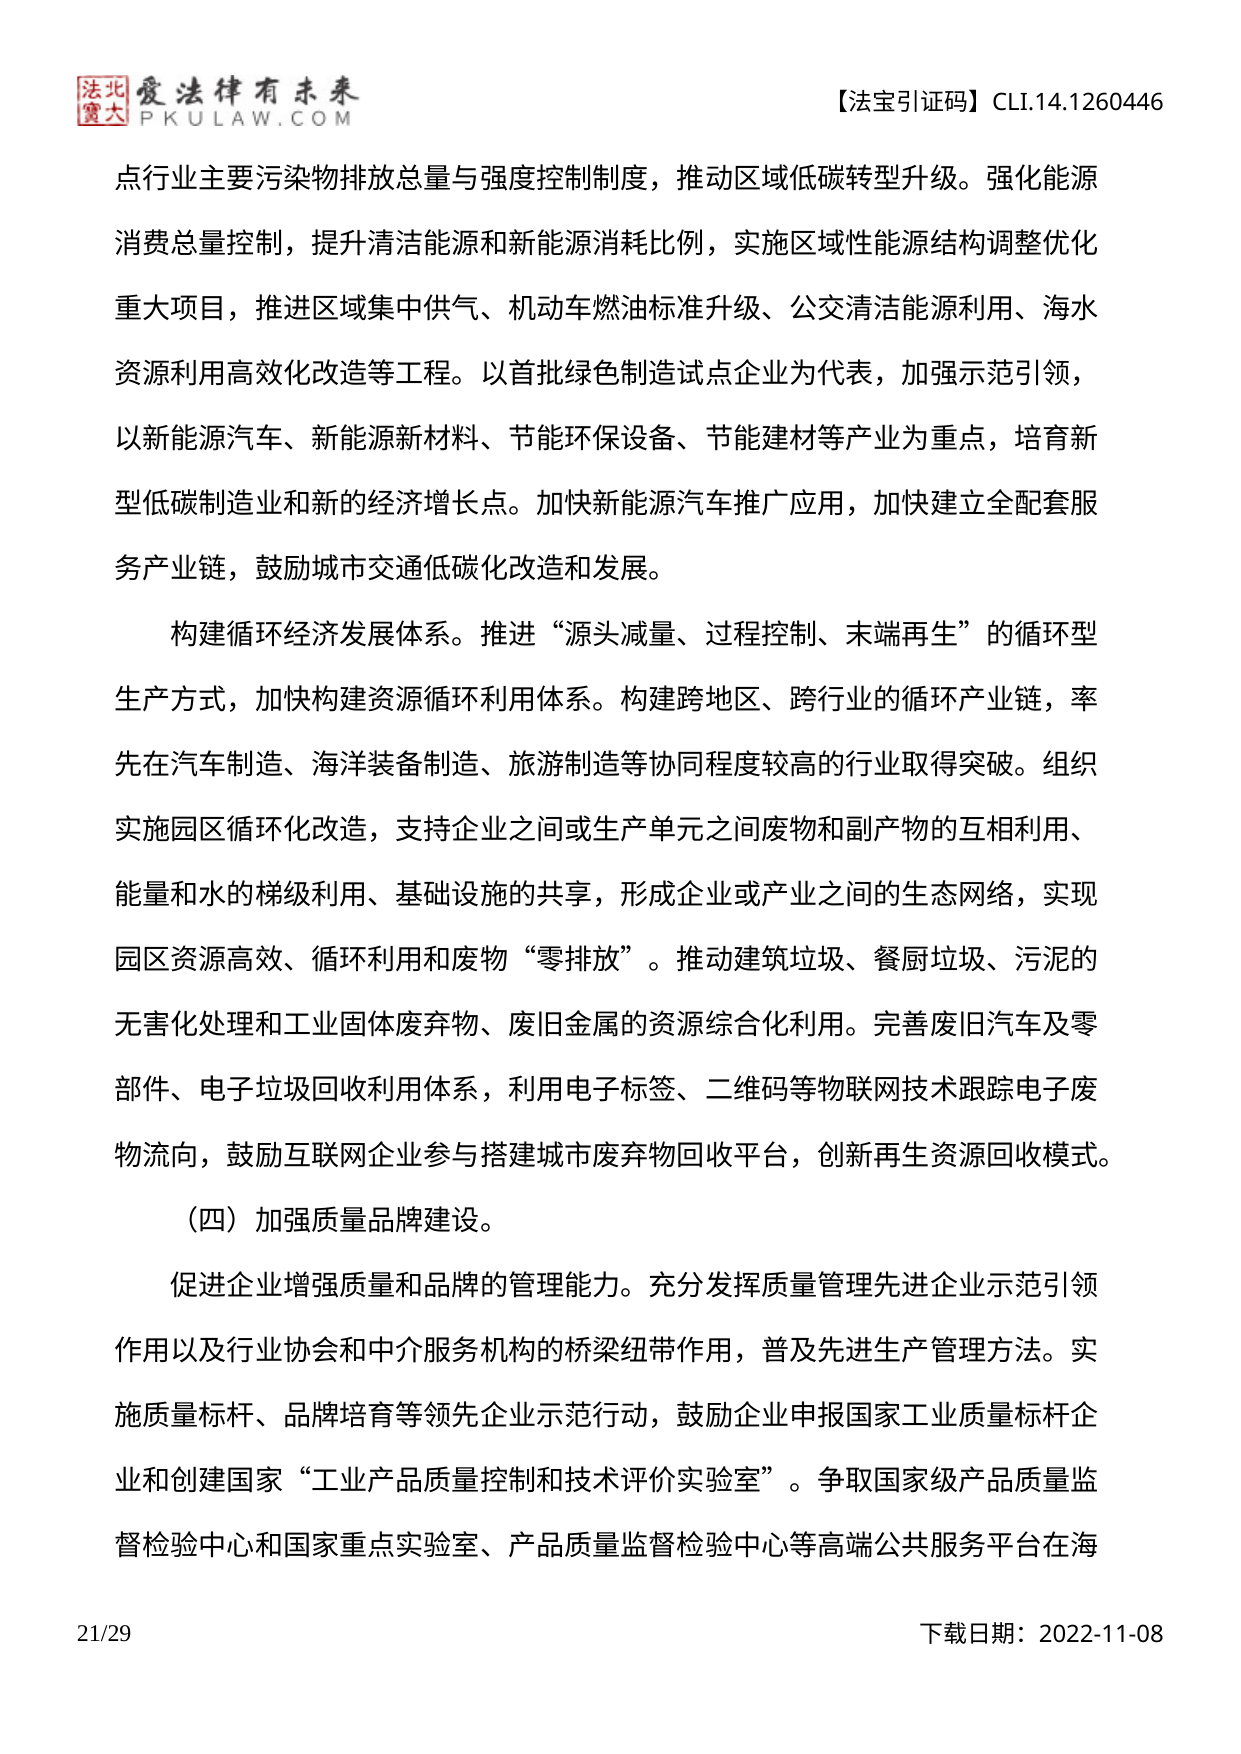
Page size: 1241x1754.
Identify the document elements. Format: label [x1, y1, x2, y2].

picture [76, 75, 361, 126]
text [114, 156, 1126, 1564]
